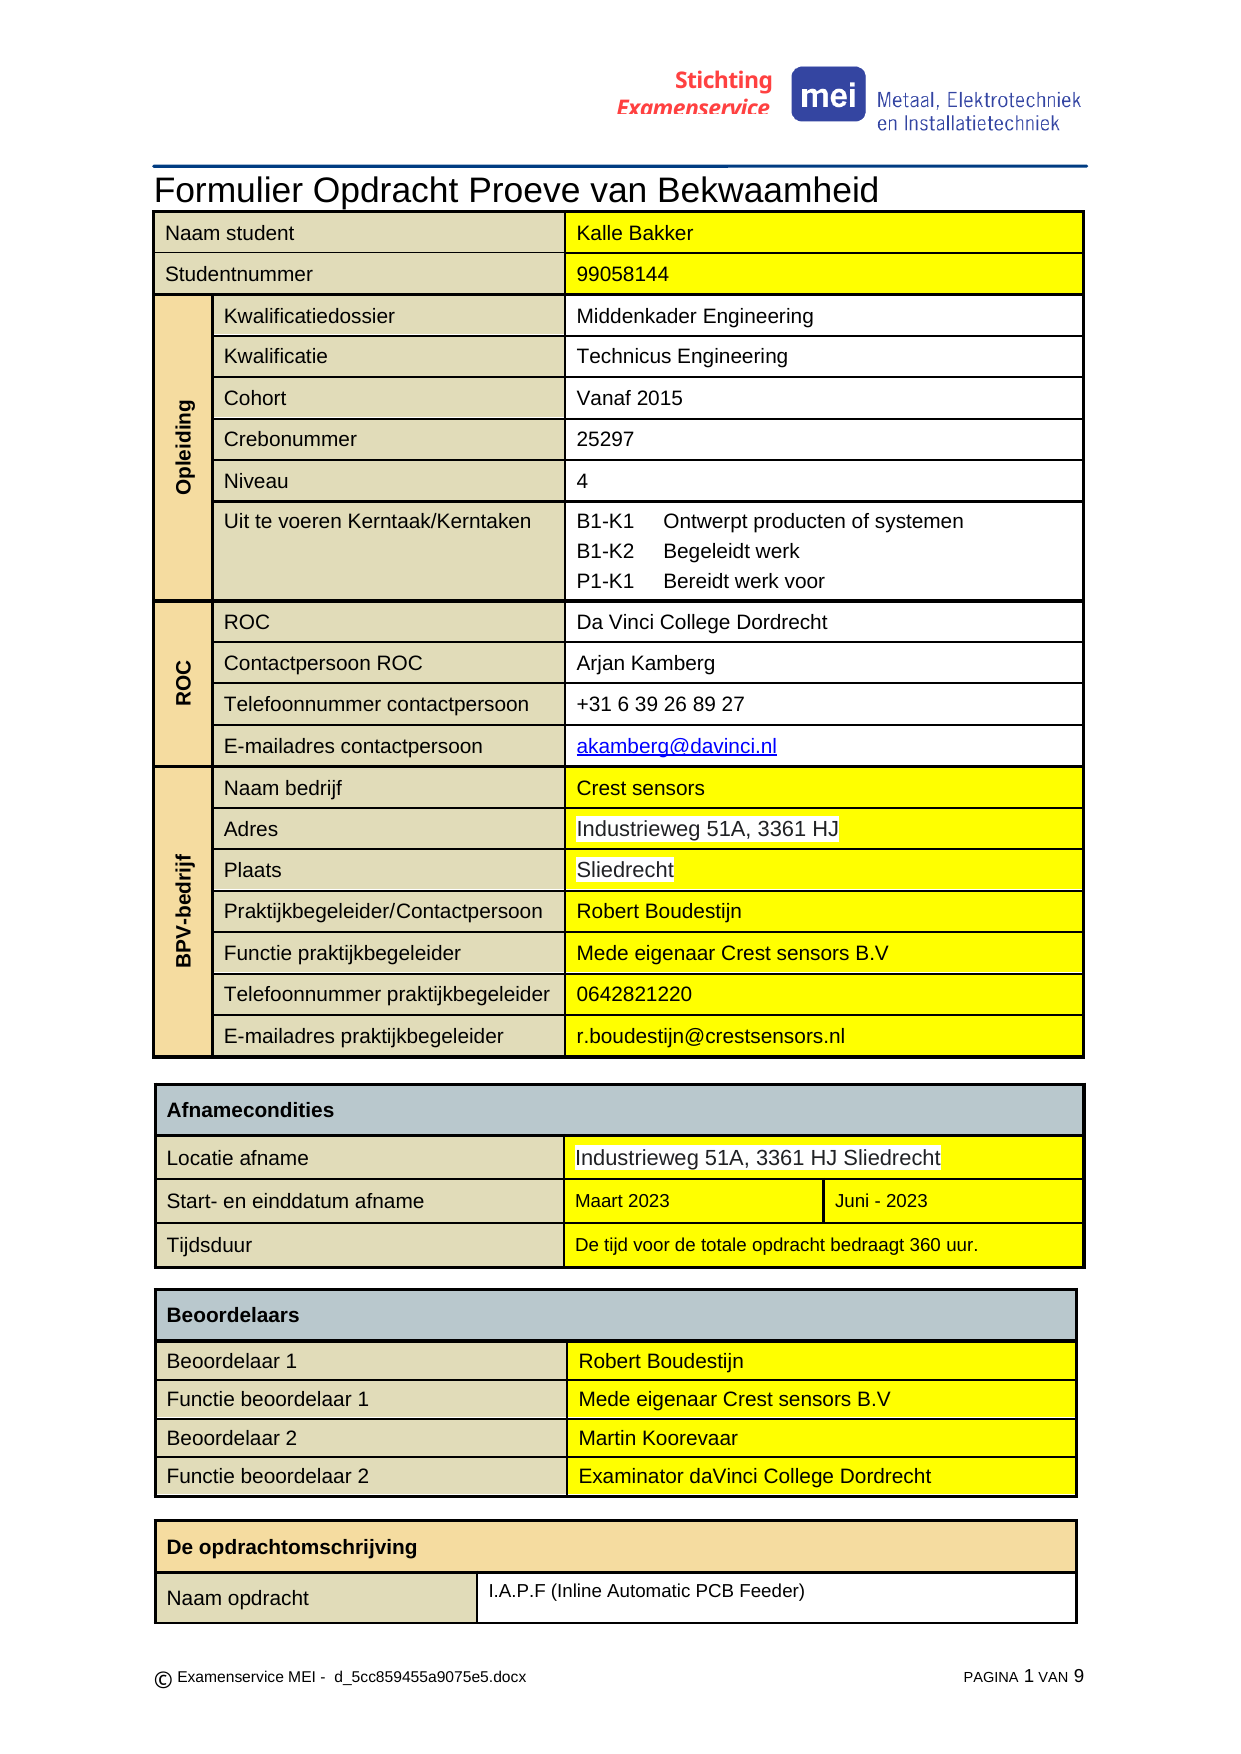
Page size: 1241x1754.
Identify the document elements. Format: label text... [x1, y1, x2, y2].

table_cell ROC [214, 603, 564, 641]
table_cell Juni - 2023 [825, 1180, 1082, 1222]
table_header Kalle Bakker [566, 213, 1082, 252]
table_cell Technicus Engineering [566, 337, 1082, 376]
table_cell Cohort [214, 378, 564, 417]
table_cell Functie praktijkbegeleider [214, 933, 564, 972]
table_cell Start- en einddatum afname [157, 1180, 563, 1222]
table_cell Mede eigenaar Crest sensors B.V [568, 1381, 1075, 1417]
table_cell Locatie afname [157, 1137, 563, 1178]
table_cell Beoordelaar 1 [157, 1343, 566, 1379]
table_cell Crebonummer [214, 420, 564, 459]
table_cell Kwalificatiedossier [214, 296, 564, 334]
table_cell Middenkader Engineering [566, 296, 1082, 334]
table_cell Industrieweg 51A, 3361 HJ [566, 809, 1082, 848]
table_cell Functie beoordelaar 2 [157, 1458, 566, 1494]
table_cell Adres [214, 809, 564, 848]
table_cell E-mailadres contactpersoon [214, 726, 564, 765]
table_cell E-mailadres praktijkbegeleider [214, 1016, 564, 1055]
table_cell Industrieweg 51A, 3361 HJ Sliedrecht [565, 1137, 1082, 1178]
table_cell Crest sensors [566, 768, 1082, 807]
text Formulier Opdracht Proeve van Bekwaamheid [153, 168, 1078, 210]
table_cell Niveau [214, 461, 564, 500]
table_cell Contactpersoon ROC [214, 643, 564, 682]
table_cell Vanaf 2015 [566, 378, 1082, 417]
table_cell +31 6 39 26 89 27 [566, 684, 1082, 724]
table_cell Kwalificatie [214, 337, 564, 376]
table_cell Arjan Kamberg [566, 643, 1082, 682]
table_cell Plaats [214, 850, 564, 889]
table_cell ROC [155, 603, 211, 765]
table_cell Maart 2023 [565, 1180, 822, 1222]
table_cell Functie beoordelaar 1 [157, 1381, 566, 1417]
table_cell Praktijkbegeleider/ Contactpersoon [214, 892, 564, 931]
table_cell B1-K1 B1-K2 P1-K1 [566, 503, 652, 599]
table_cell Naam opdracht Geef de opdracht een naam. Dit kan bijvoorbeeld het ordernummer zijn, maar ook een naam die aansluit bij de inhoud [157, 1574, 476, 1622]
table_cell 4 [566, 461, 1082, 500]
table_header Beoordelaars [157, 1291, 1075, 1339]
table_cell Uit te voeren Kerntaak/Kerntaken [214, 503, 564, 599]
table_cell Beoordelaar 2 [157, 1420, 566, 1456]
table_cell Martin Koorevaar [568, 1420, 1075, 1456]
table_cell akamberg@davinci.nl [566, 726, 1082, 765]
table_cell 25297 [566, 420, 1082, 459]
table_cell Telefoonnummer praktijkbegeleider [214, 975, 564, 1014]
table_cell 0642821220 [566, 975, 1082, 1014]
table_header Naam student [155, 213, 564, 252]
table_cell I.A.P.F (Inline Automatic PCB Feeder) [478, 1574, 1075, 1622]
table_cell r.boudestijn@crestsensors.nl [566, 1016, 1082, 1055]
table_cell Opleiding [155, 296, 211, 599]
table_cell Sliedrecht [566, 850, 1082, 889]
table_cell Mede eigenaar Crest sensors B.V [566, 933, 1082, 972]
table_cell Examinator daVinci College Dordrecht [568, 1458, 1075, 1494]
table_cell Da Vinci College Dordrecht [566, 603, 1082, 641]
table_cell Naam bedrijf [214, 768, 564, 807]
table_cell De tijd voor de totale opdracht bedraagt 360 uur. [565, 1224, 1082, 1266]
table_header De opdrachtomschrijving [157, 1522, 1075, 1571]
table_cell Studentnummer [155, 253, 564, 293]
table_cell Robert Boudestijn [566, 892, 1082, 931]
table_cell BPV-bedrijf [155, 768, 211, 1055]
picture [628, 59, 1088, 143]
table_cell 99058144 [566, 254, 1082, 293]
table_cell Telefoonnummer contactpersoon [214, 684, 564, 724]
table_header Afnamecondities [157, 1086, 1082, 1134]
table_cell Robert Boudestijn [568, 1343, 1075, 1379]
table_cell Ontwerpt producten of systemen Begeleidt werk Bereidt werk voor [652, 503, 1082, 599]
table_cell Tijdsduur [157, 1224, 563, 1266]
